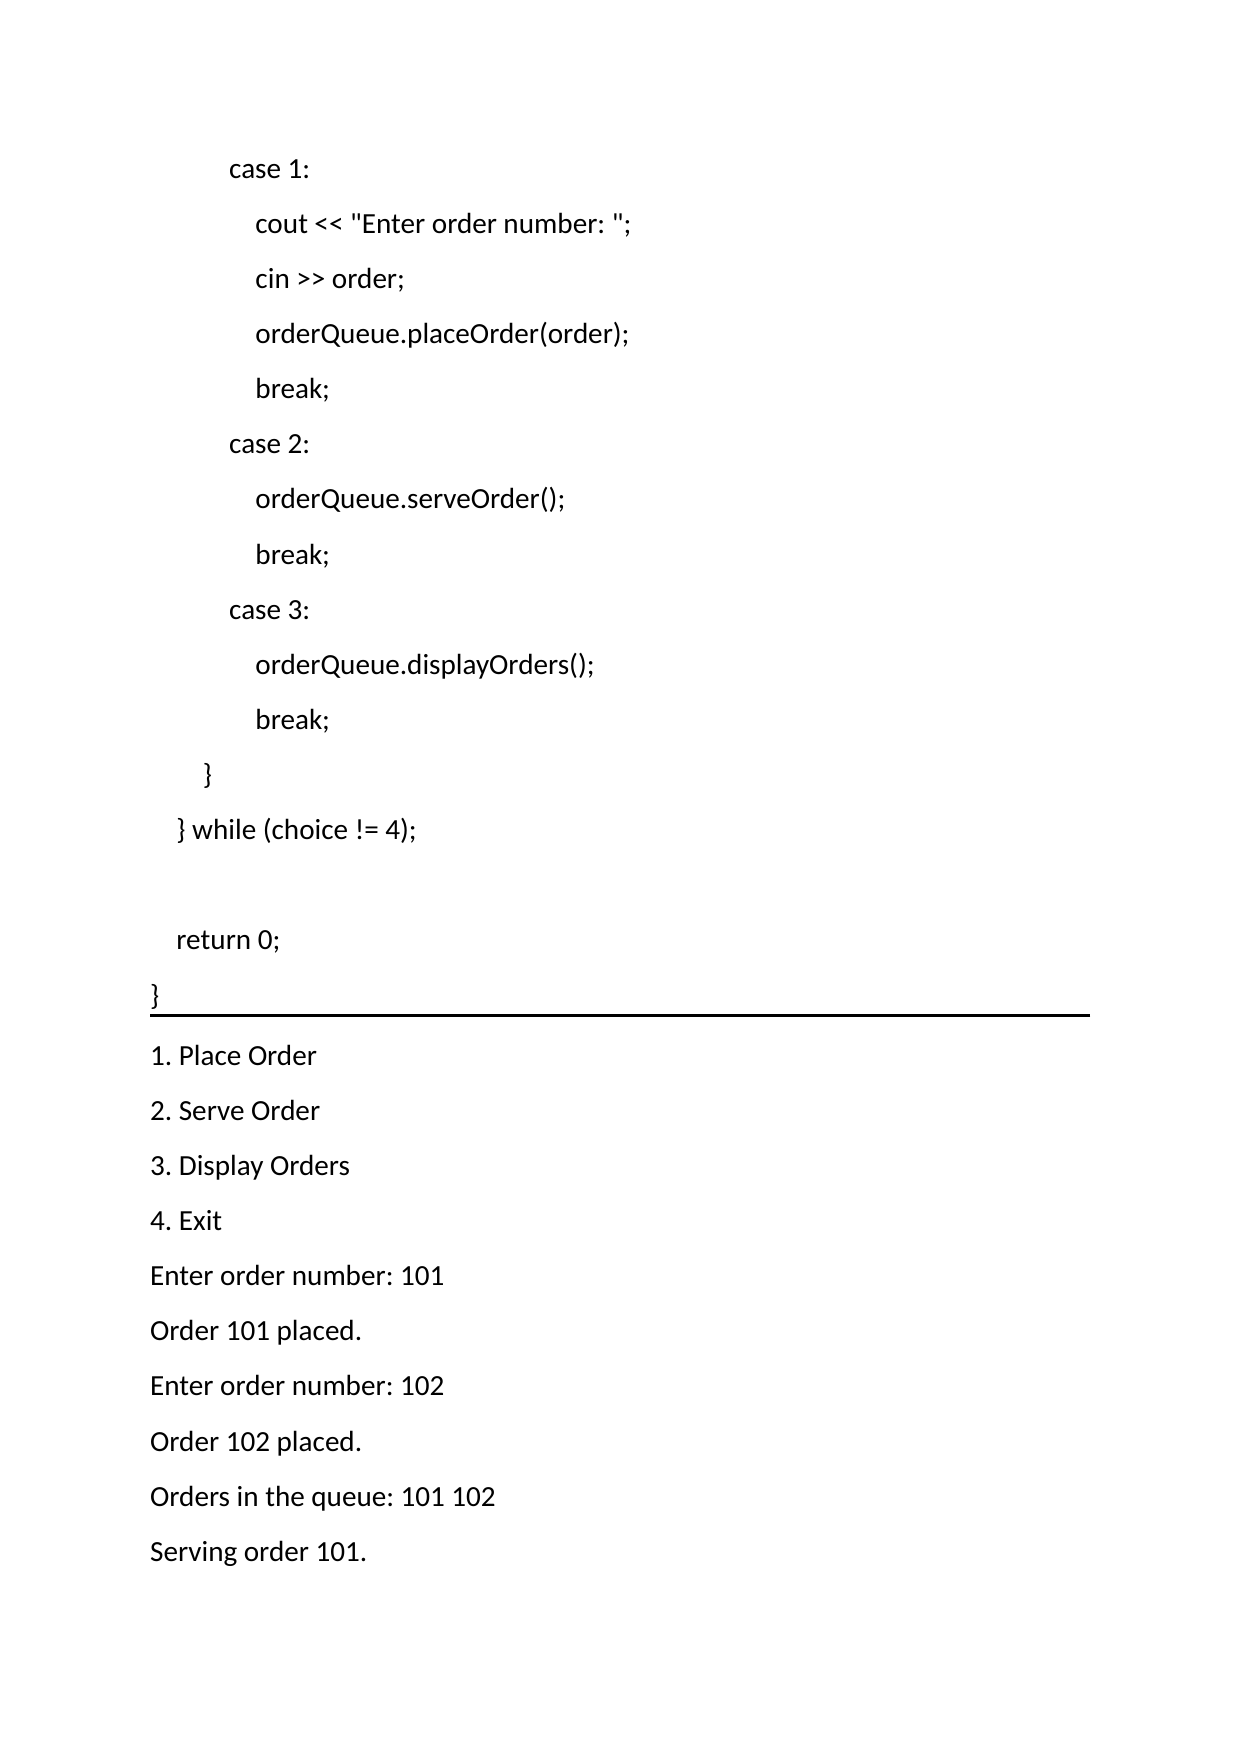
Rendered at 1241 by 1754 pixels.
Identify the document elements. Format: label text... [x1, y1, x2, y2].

text 3. Display Orders [150, 1147, 1090, 1183]
text cin >> order; [150, 260, 1090, 296]
text Enter order number: 102 [150, 1367, 1090, 1403]
text } while (choice != 4); [150, 811, 1090, 847]
text Order 101 placed. [150, 1312, 1090, 1348]
text Orders in the queue: 101 102 [150, 1478, 1090, 1513]
text orderQueue.displayOrders(); [150, 646, 1090, 682]
text } [150, 977, 1090, 1014]
text 1. Place Order [150, 1037, 1090, 1072]
text Order 102 placed. [150, 1423, 1090, 1458]
text case 2: [150, 426, 1090, 461]
text case 3: [150, 591, 1090, 626]
text Serving order 101. [150, 1533, 1090, 1568]
text Enter order number: 101 [150, 1257, 1090, 1293]
text case 1: [150, 150, 1090, 186]
text break; [150, 370, 1090, 406]
text } [150, 756, 1090, 792]
text break; [150, 701, 1090, 737]
text 2. Serve Order [150, 1092, 1090, 1128]
text orderQueue.placeOrder(order); [150, 315, 1090, 351]
text orderQueue.serveOrder(); [150, 481, 1090, 516]
text return 0; [150, 921, 1090, 957]
text break; [150, 536, 1090, 571]
text 4. Exit [150, 1202, 1090, 1238]
text cout << "Enter order number: "; [150, 205, 1090, 241]
